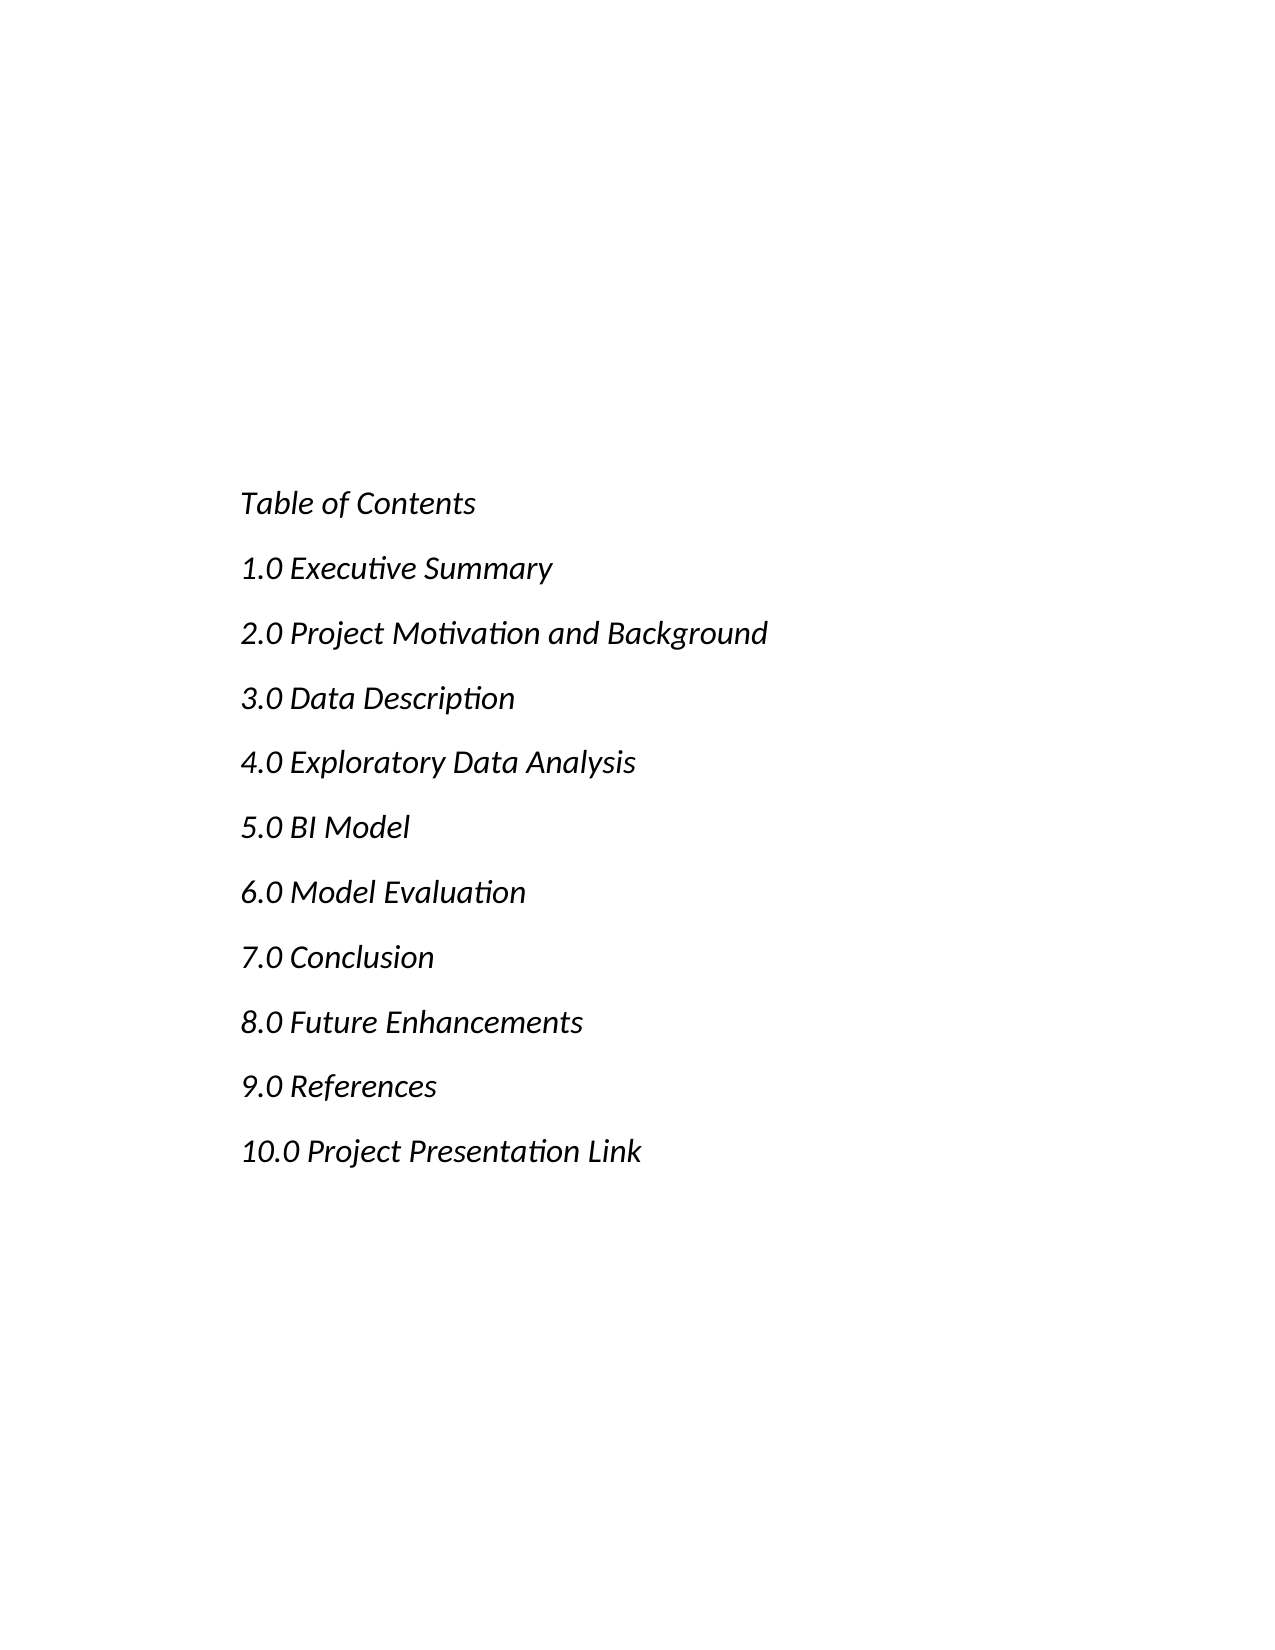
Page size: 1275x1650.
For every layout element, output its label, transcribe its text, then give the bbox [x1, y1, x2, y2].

text 5.0 BI Model [240, 806, 1035, 847]
text 9.0 References [240, 1065, 1035, 1106]
text Table of Contents [240, 482, 1035, 523]
text 6.0 Model Evaluation [240, 871, 1035, 912]
text 8.0 Future Enhancements [240, 1001, 1035, 1041]
text 4.0 Exploratory Data Analysis [240, 741, 1035, 782]
text 7.0 Conclusion [240, 936, 1035, 977]
text 2.0 Project Motivation and Background [240, 612, 1035, 653]
text 1.0 Executive Summary [240, 547, 1035, 588]
text 10.0 Project Presentation Link [240, 1130, 1035, 1171]
text 3.0 Data Description [240, 677, 1035, 717]
